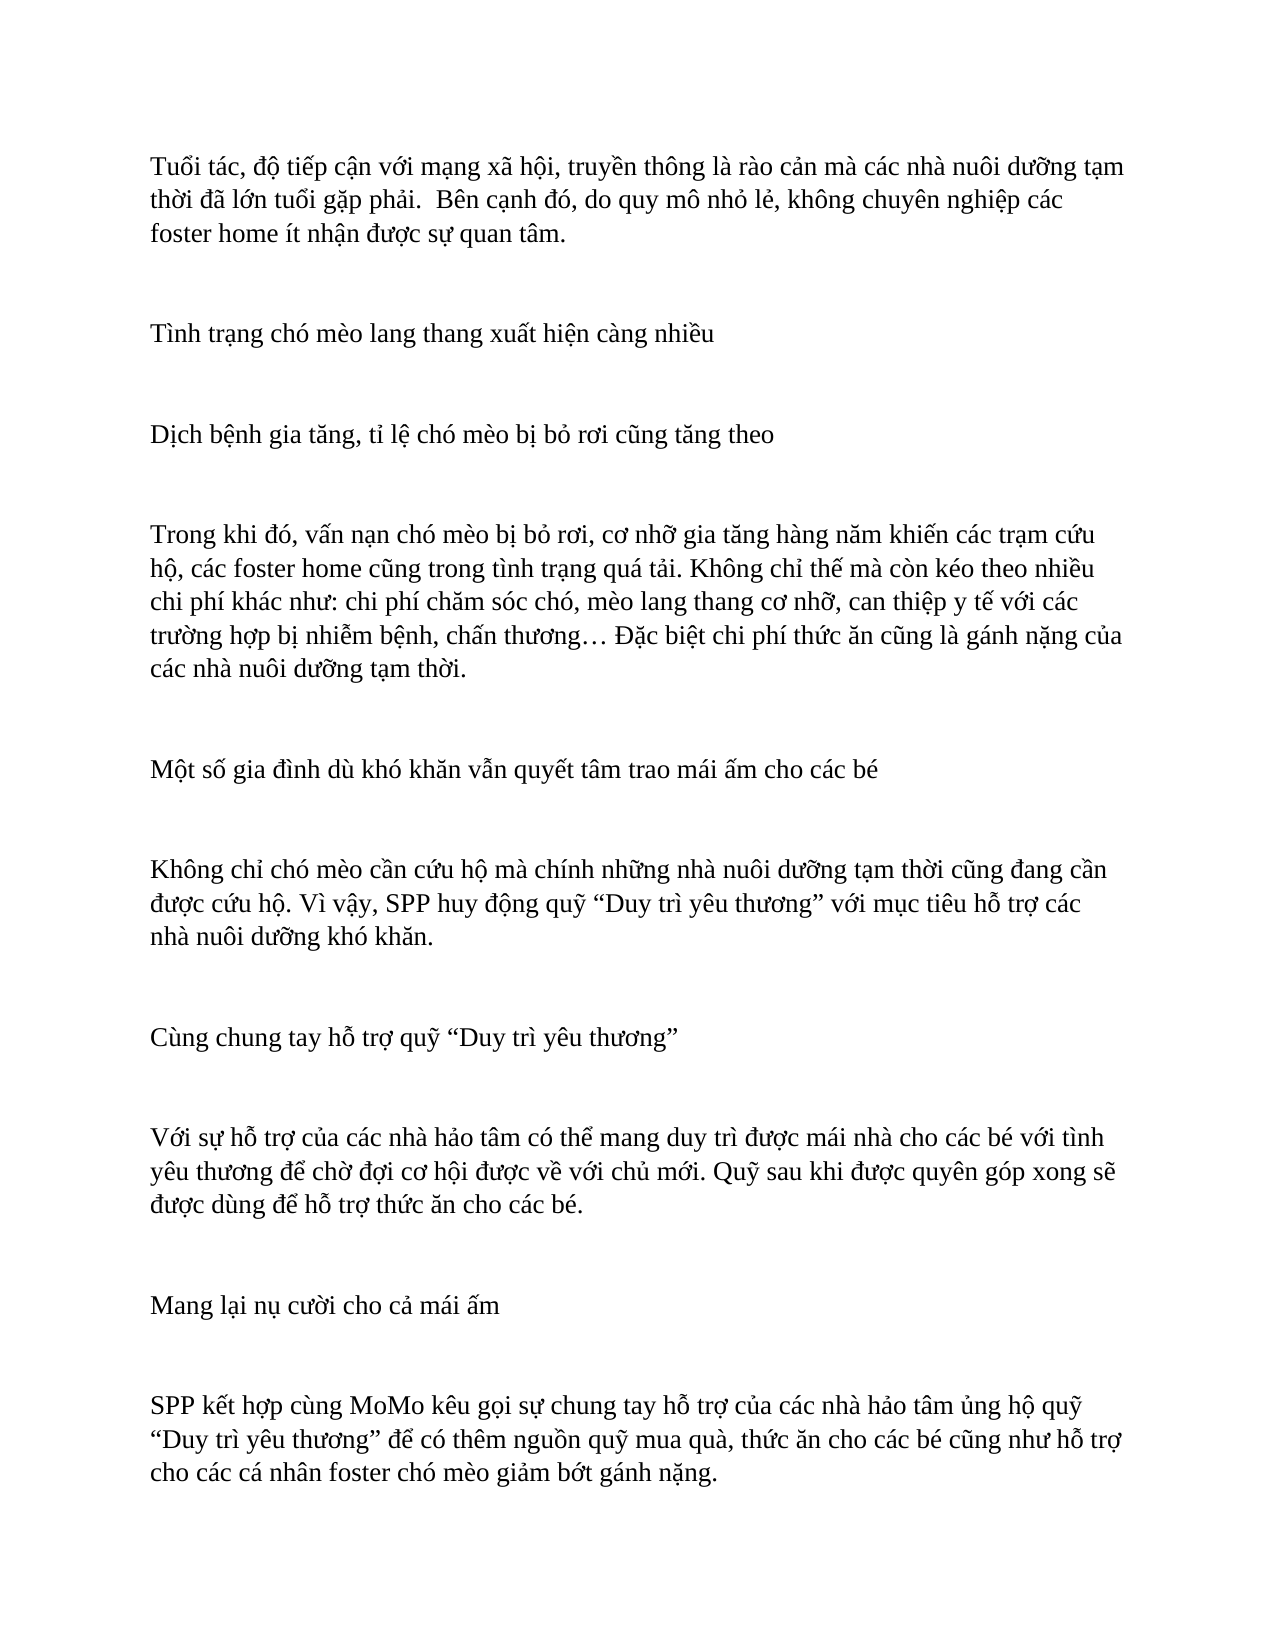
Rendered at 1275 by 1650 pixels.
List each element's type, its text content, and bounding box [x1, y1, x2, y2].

text Dịch bệnh gia tăng, tỉ lệ chó mèo bị bỏ rơi cũng tăng theo [150, 418, 1125, 449]
text Trong khi đó, vấn nạn chó mèo bị bỏ rơi, cơ nhỡ gia tăng hàng năm khiến các trạm cứu hộ, các foster home cũng trong tình trạng quá tải. Không chỉ thế mà còn kéo theo nhiều chi phí khác như: chi phí chăm sóc chó, mèo lang thang cơ nhỡ, can thiệp y tế với các trường hợp bị nhiễm bệnh, chấn thương… Đặc biệt chi phí thức ăn cũng là gánh nặng của các nhà nuôi dưỡng tạm thời. [150, 518, 1125, 684]
text Cùng chung tay hỗ trợ quỹ “Duy trì yêu thương” [150, 1021, 1125, 1052]
text Tình trạng chó mèo lang thang xuất hiện càng nhiều [150, 317, 1125, 349]
text Một số gia đình dù khó khăn vẫn quyết tâm trao mái ấm cho các bé [150, 753, 1125, 784]
text Không chỉ chó mèo cần cứu hộ mà chính những nhà nuôi dưỡng tạm thời cũng đang cần được cứu hộ. Vì vậy, SPP huy động quỹ “Duy trì yêu thương” với mục tiêu hỗ trợ các nhà nuôi dưỡng khó khăn. [150, 853, 1125, 952]
text Với sự hỗ trợ của các nhà hảo tâm có thể mang duy trì được mái nhà cho các bé với tình yêu thương để chờ đợi cơ hội được về với chủ mới. Quỹ sau khi được quyên góp xong sẽ được dùng để hỗ trợ thức ăn cho các bé. [150, 1121, 1125, 1219]
text Mang lại nụ cười cho cả mái ấm [150, 1289, 1125, 1320]
text SPP kết hợp cùng MoMo kêu gọi sự chung tay hỗ trợ của các nhà hảo tâm ủng hộ quỹ “Duy trì yêu thương” để có thêm nguồn quỹ mua quà, thức ăn cho các bé cũng như hỗ trợ cho các cá nhân foster chó mèo giảm bớt gánh nặng. [150, 1389, 1125, 1487]
text Tuổi tác, độ tiếp cận với mạng xã hội, truyền thông là rào cản mà các nhà nuôi dưỡng tạm thời đã lớn tuổi gặp phải. Bên cạnh đó, do quy mô nhỏ lẻ, không chuyên nghiệp các foster home ít nhận được sự quan tâm. [150, 150, 1125, 248]
